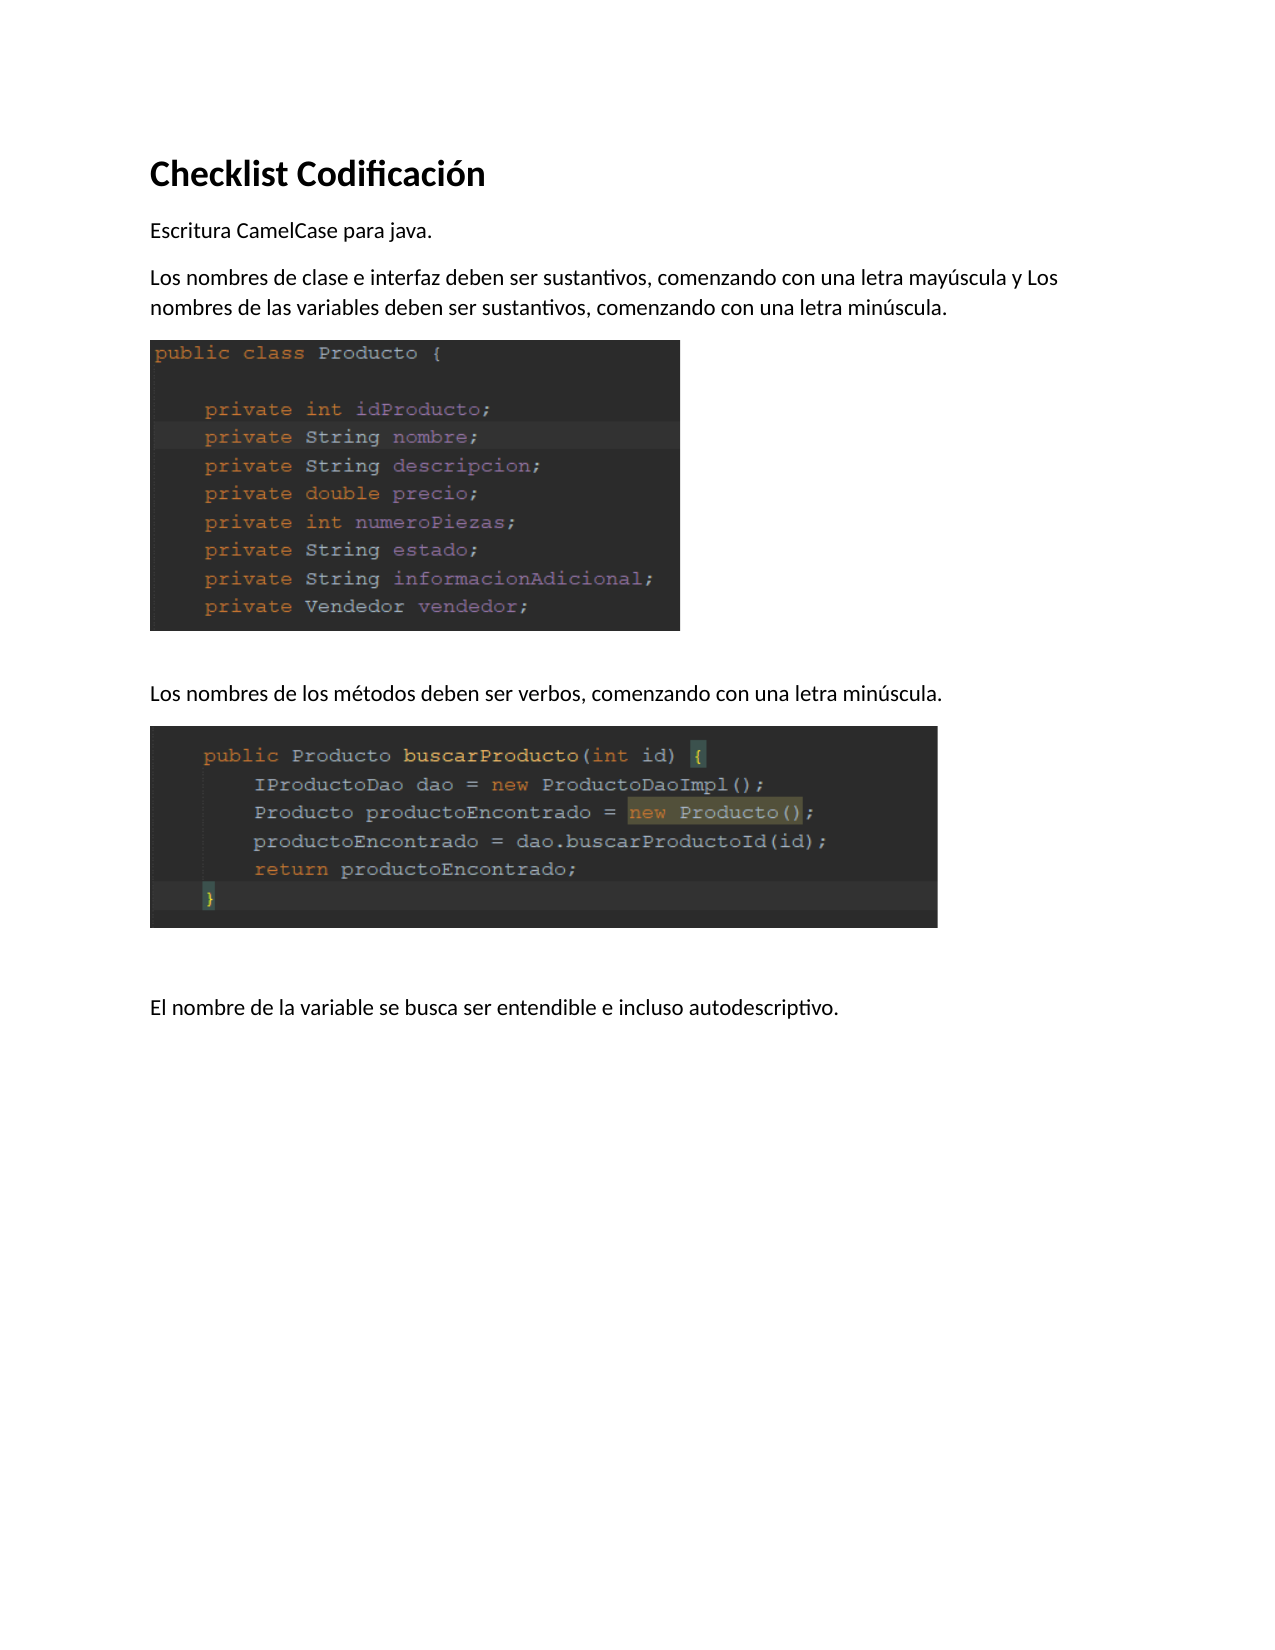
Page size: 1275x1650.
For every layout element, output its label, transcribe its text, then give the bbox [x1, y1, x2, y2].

text Los nombres de los métodos deben ser verbos, comenzando con una letra minúscula. [150, 679, 1125, 707]
text Escritura CamelCase para java. [150, 216, 1125, 244]
text Checklist Codificación [150, 150, 1125, 196]
picture [150, 340, 680, 631]
text Los nombres de clase e interfaz deben ser sustantivos, comenzando con una letra mayúscula y Los nombres de las variables deben ser sustantivos, comenzando con una letra minúscula. [150, 263, 1125, 321]
picture [150, 726, 938, 928]
text El nombre de la variable se busca ser entendible e incluso autodescriptivo. [150, 993, 1125, 1021]
